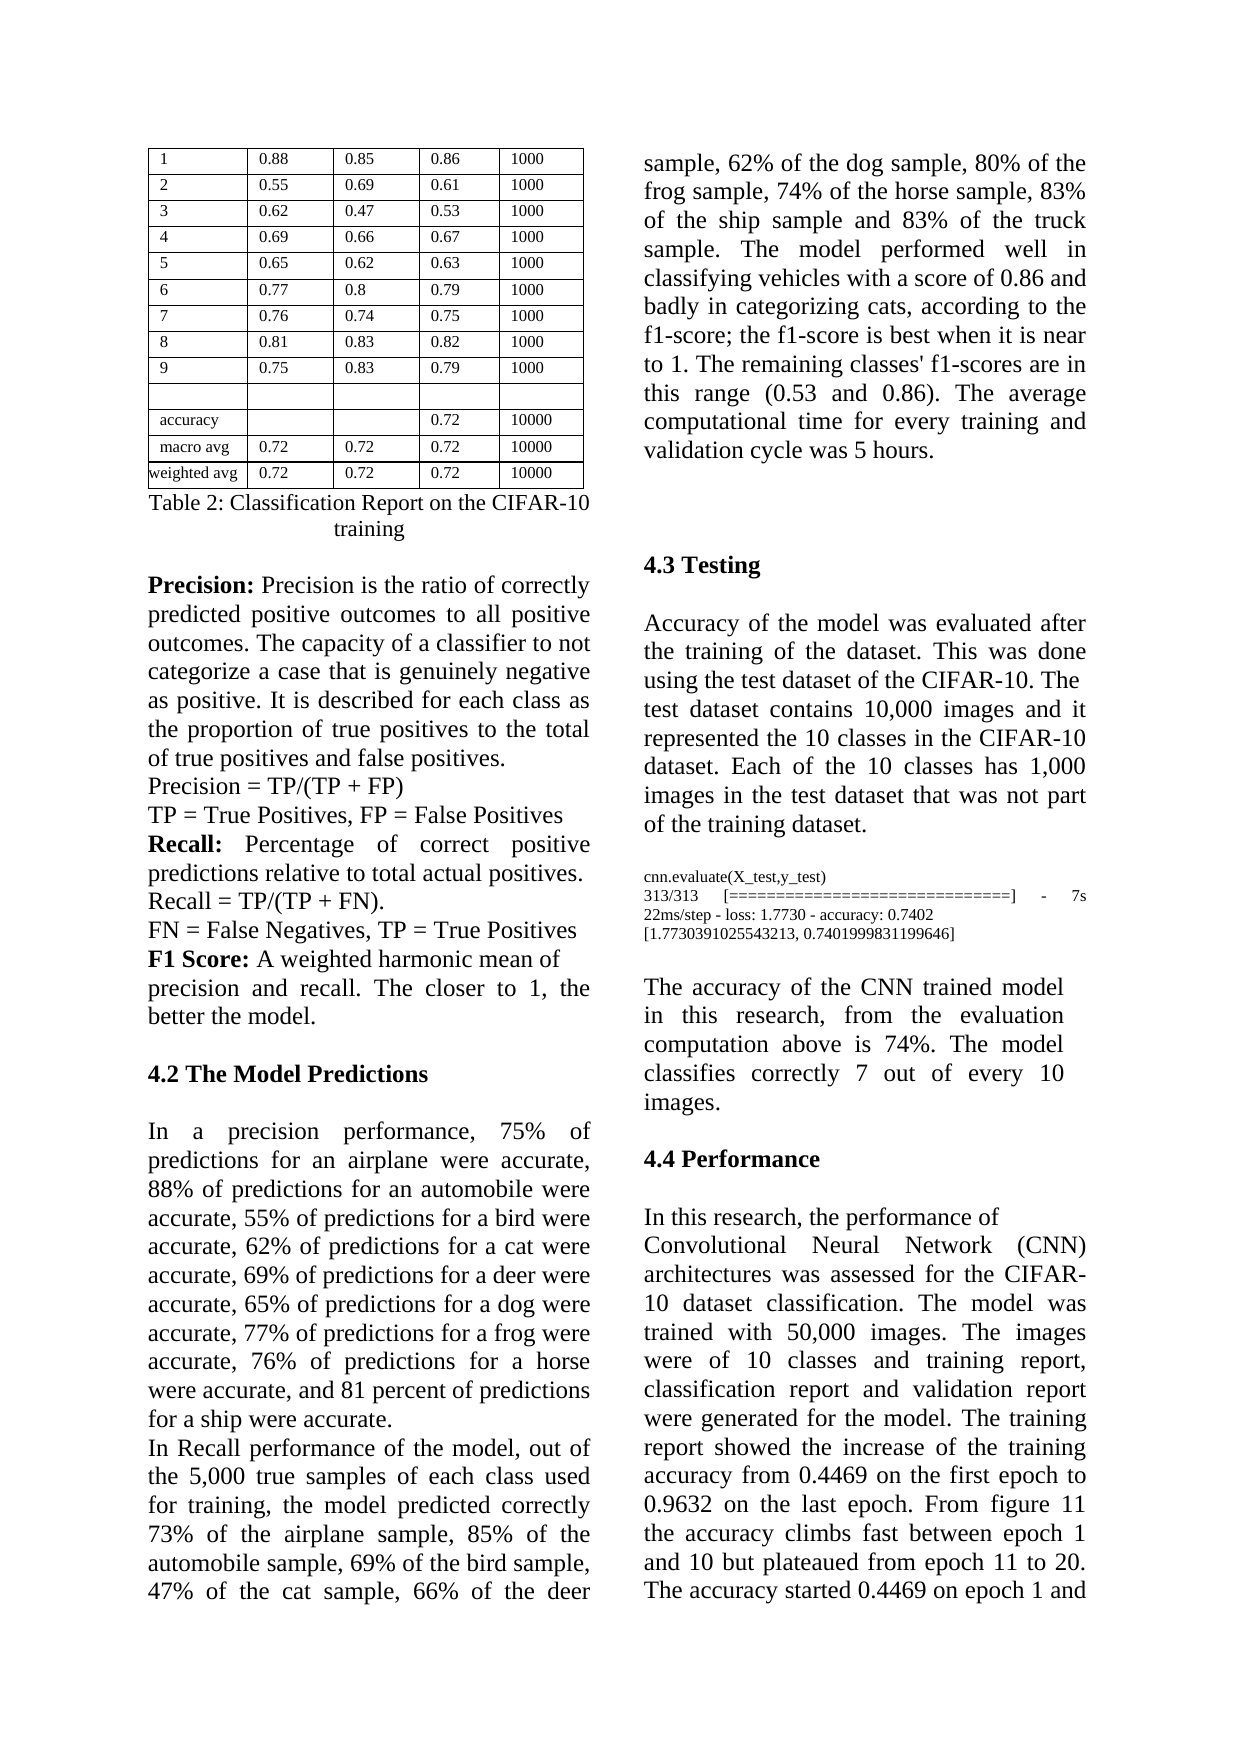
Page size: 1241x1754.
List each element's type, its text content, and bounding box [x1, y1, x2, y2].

table_cell 0.72 [248, 463, 333, 488]
text Recall: Percentage of correct positive predictions relative to total actual positives. [148, 829, 591, 886]
table_cell 0.67 [420, 227, 499, 252]
text Recall = TP/(TP + FN). [148, 886, 591, 915]
table_cell 0.83 [334, 358, 419, 383]
table_cell 0.79 [420, 280, 499, 304]
table_cell 10000 [500, 463, 583, 488]
table_cell 0.72 [334, 463, 419, 488]
table_cell 0.8 [334, 280, 419, 304]
text The accuracy of the CNN trained model in this research, from the evaluation computation above is 74%. The model classifies correctly 7 out of every 10 images. [644, 972, 1064, 1116]
text Precision: Precision is the ratio of correctly predicted positive outcomes to all positive outcomes. The capacity of a classifier to not categorize a case that is genuinely negative as positive. It is described for each class as the proportion of true positives to the total of true positives and false positives. [148, 570, 591, 771]
table_cell 0.81 [248, 332, 333, 357]
text In a precision performance, 75% of predictions for an airplane were accurate, 88% of predictions for an automobile were accurate, 55% of predictions for a bird were accurate, 62% of predictions for a cat were accurate, 69% of predictions for a deer were accurate, 65% of predictions for a dog were accurate, 77% of predictions for a frog were accurate, 76% of predictions for a horse were accurate, and 81 percent of predictions for a ship were accurate. [148, 1116, 591, 1433]
text Accuracy of the model was evaluated after the training of the dataset. This was done using the test dataset of the CIFAR-10. The [644, 608, 1087, 694]
table_cell [334, 410, 419, 435]
table_cell 0.62 [248, 201, 333, 226]
table_cell 0.72 [420, 436, 499, 461]
table_cell 1000 [500, 201, 583, 226]
text TP = True Positives, FP = False Positives [148, 800, 591, 829]
table_cell 1000 [500, 227, 583, 252]
table_cell 5 [149, 253, 247, 278]
text Table 2: Classification Report on the CIFAR-10 training [148, 489, 591, 541]
table_cell 0.75 [420, 306, 499, 331]
table_cell [500, 384, 583, 409]
text 4.4 Performance [644, 1144, 1064, 1173]
table_cell 1000 [500, 358, 583, 383]
table_cell 1000 [500, 306, 583, 331]
table_cell 0.72 [420, 463, 499, 488]
table_cell [248, 410, 333, 435]
table_cell 0.47 [334, 201, 419, 226]
table_cell 0.83 [334, 332, 419, 357]
table_cell 0.72 [248, 436, 333, 461]
text 313/313 [==============================] - 7s 22ms/step - loss: 1.7730 - accuracy: 0.7402 [644, 886, 1087, 924]
text In Recall performance of the model, out of the 5,000 true samples of each class used for training, the model predicted correctly 73% of the airplane sample, 85% of the automobile sample, 69% of the bird sample, 47% of the cat sample, 66% of the deer sample, 62% of the dog sample, 80% of the frog sample, 74% of the horse sample, 83% of the ship sample and 83% of the truck sample. The model performed well in classifying vehicles with a score of 0.86 and badly in categorizing cats, according to the f1-score; the f1-score is best when it is near to 1. The remaining classes' f1-scores are in this range (0.53 and 0.86). The average computational time for every training and validation cycle was 5 hours. [644, 148, 1087, 464]
table_cell 0.62 [334, 253, 419, 278]
table_cell 0.61 [420, 175, 499, 200]
table_cell 0.69 [248, 227, 333, 252]
table_cell macro avg [149, 436, 247, 461]
text cnn.evaluate(X_test,y_test) [644, 866, 1087, 886]
text [1.7730391025543213, 0.7401999831199646] [644, 924, 1087, 943]
table_cell 0.79 [420, 358, 499, 383]
table_cell 1000 [500, 280, 583, 304]
table_cell 0.86 [420, 149, 499, 174]
table_cell [334, 384, 419, 409]
table_cell 7 [149, 306, 247, 331]
table_cell 0.53 [420, 201, 499, 226]
table_cell 0.75 [248, 358, 333, 383]
table_cell 6 [149, 280, 247, 304]
table_cell 0.65 [248, 253, 333, 278]
table_cell 0.63 [420, 253, 499, 278]
table_cell [149, 384, 247, 409]
table_cell weighted avg [149, 463, 247, 488]
text 4.3 Testing [644, 550, 1064, 579]
table_cell 1000 [500, 175, 583, 200]
table_cell 4 [149, 227, 247, 252]
table_cell 10000 [500, 436, 583, 461]
table_cell 9 [149, 358, 247, 383]
text FN = False Negatives, TP = True Positives [148, 915, 591, 944]
table_cell 3 [149, 201, 247, 226]
table_cell 8 [149, 332, 247, 357]
table_cell 10000 [500, 410, 583, 435]
table_cell 0.66 [334, 227, 419, 252]
table_cell 2 [149, 175, 247, 200]
table_cell 1000 [500, 332, 583, 357]
table_cell 0.82 [420, 332, 499, 357]
text In Recall performance of the model, out of the 5,000 true samples of each class used for training, the model predicted correctly 73% of the airplane sample, 85% of the automobile sample, 69% of the bird sample, 47% of the cat sample, 66% of the deer sample, 62% of the dog sample, 80% of the frog sample, 74% of the horse sample, 83% of the ship sample and 83% of the truck sample. The model performed well in classifying vehicles with a score of 0.86 and badly in categorizing cats, according to the f1-score; the f1-score is best when it is near to 1. The remaining classes' f1-scores are in this range (0.53 and 0.86). The average computational time for every training and validation cycle was 5 hours. [148, 1433, 591, 1605]
table_cell 0.69 [334, 175, 419, 200]
table_cell [420, 384, 499, 409]
table_cell 1000 [500, 149, 583, 174]
text F1 Score: A weighted harmonic mean of [148, 944, 591, 973]
table_cell [248, 384, 333, 409]
table_cell 0.55 [248, 175, 333, 200]
text 4.2 The Model Predictions [148, 1059, 591, 1088]
table_cell 0.76 [248, 306, 333, 331]
text test dataset contains 10,000 images and it represented the 10 classes in the CIFAR-10 dataset. Each of the 10 classes has 1,000 images in the test dataset that was not part of the training dataset. [644, 694, 1087, 838]
table_cell 0.74 [334, 306, 419, 331]
text precision and recall. The closer to 1, the better the model. [148, 973, 591, 1030]
table_cell 0.72 [334, 436, 419, 461]
text Precision = TP/(TP + FP) [148, 771, 591, 800]
table_cell 0.72 [420, 410, 499, 435]
table_cell 1 [149, 149, 247, 174]
table_cell 1000 [500, 253, 583, 278]
table_cell 0.85 [334, 149, 419, 174]
table_cell 0.77 [248, 280, 333, 304]
table_cell 0.88 [248, 149, 333, 174]
table_cell accuracy [149, 410, 247, 435]
text In this research, the performance of [644, 1202, 1064, 1231]
